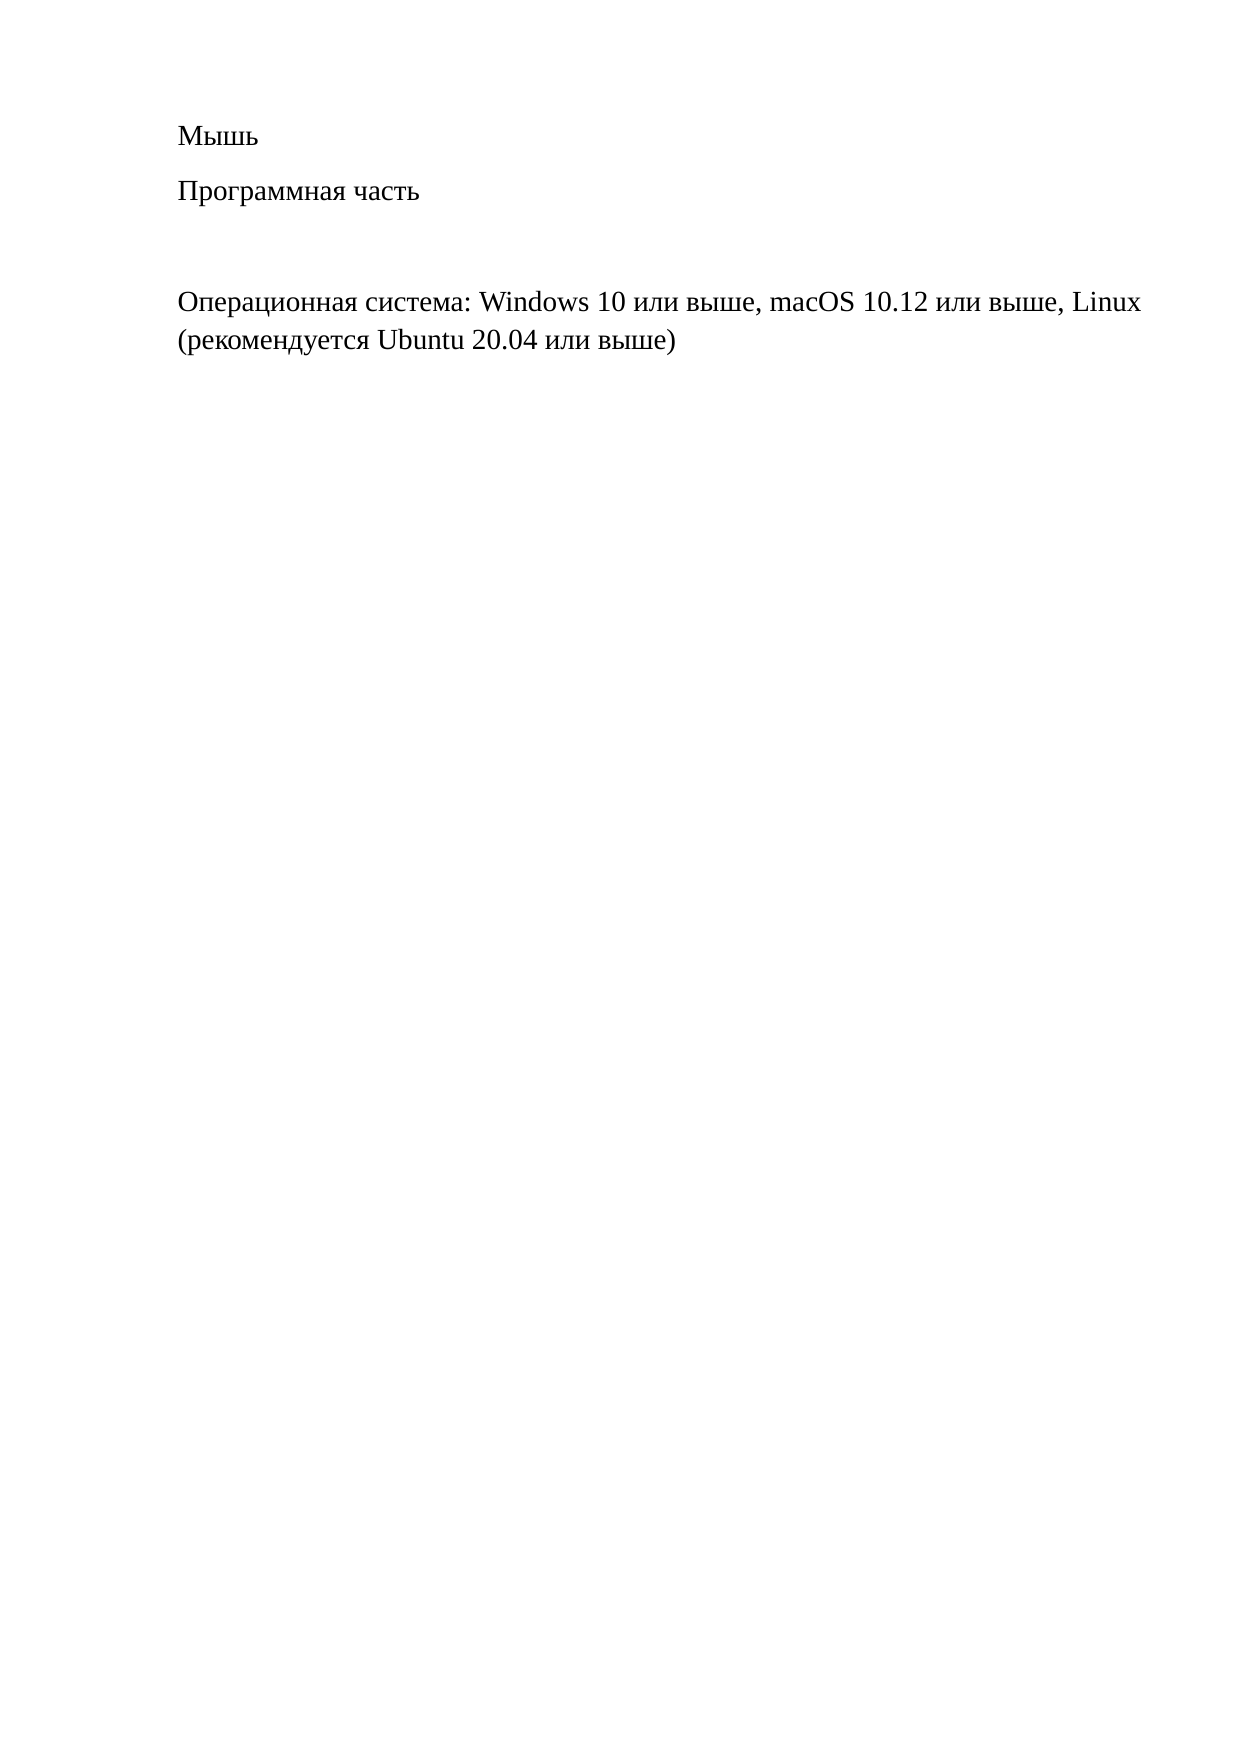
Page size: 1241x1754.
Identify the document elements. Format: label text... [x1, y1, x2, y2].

text Программная часть [177, 173, 1152, 207]
text Мышь [177, 118, 1152, 152]
text Операционная система: Windows 10 или выше, macOS 10.12 или выше, Linux (рекомендуется Ubuntu 20.04 или выше) [177, 284, 1152, 356]
